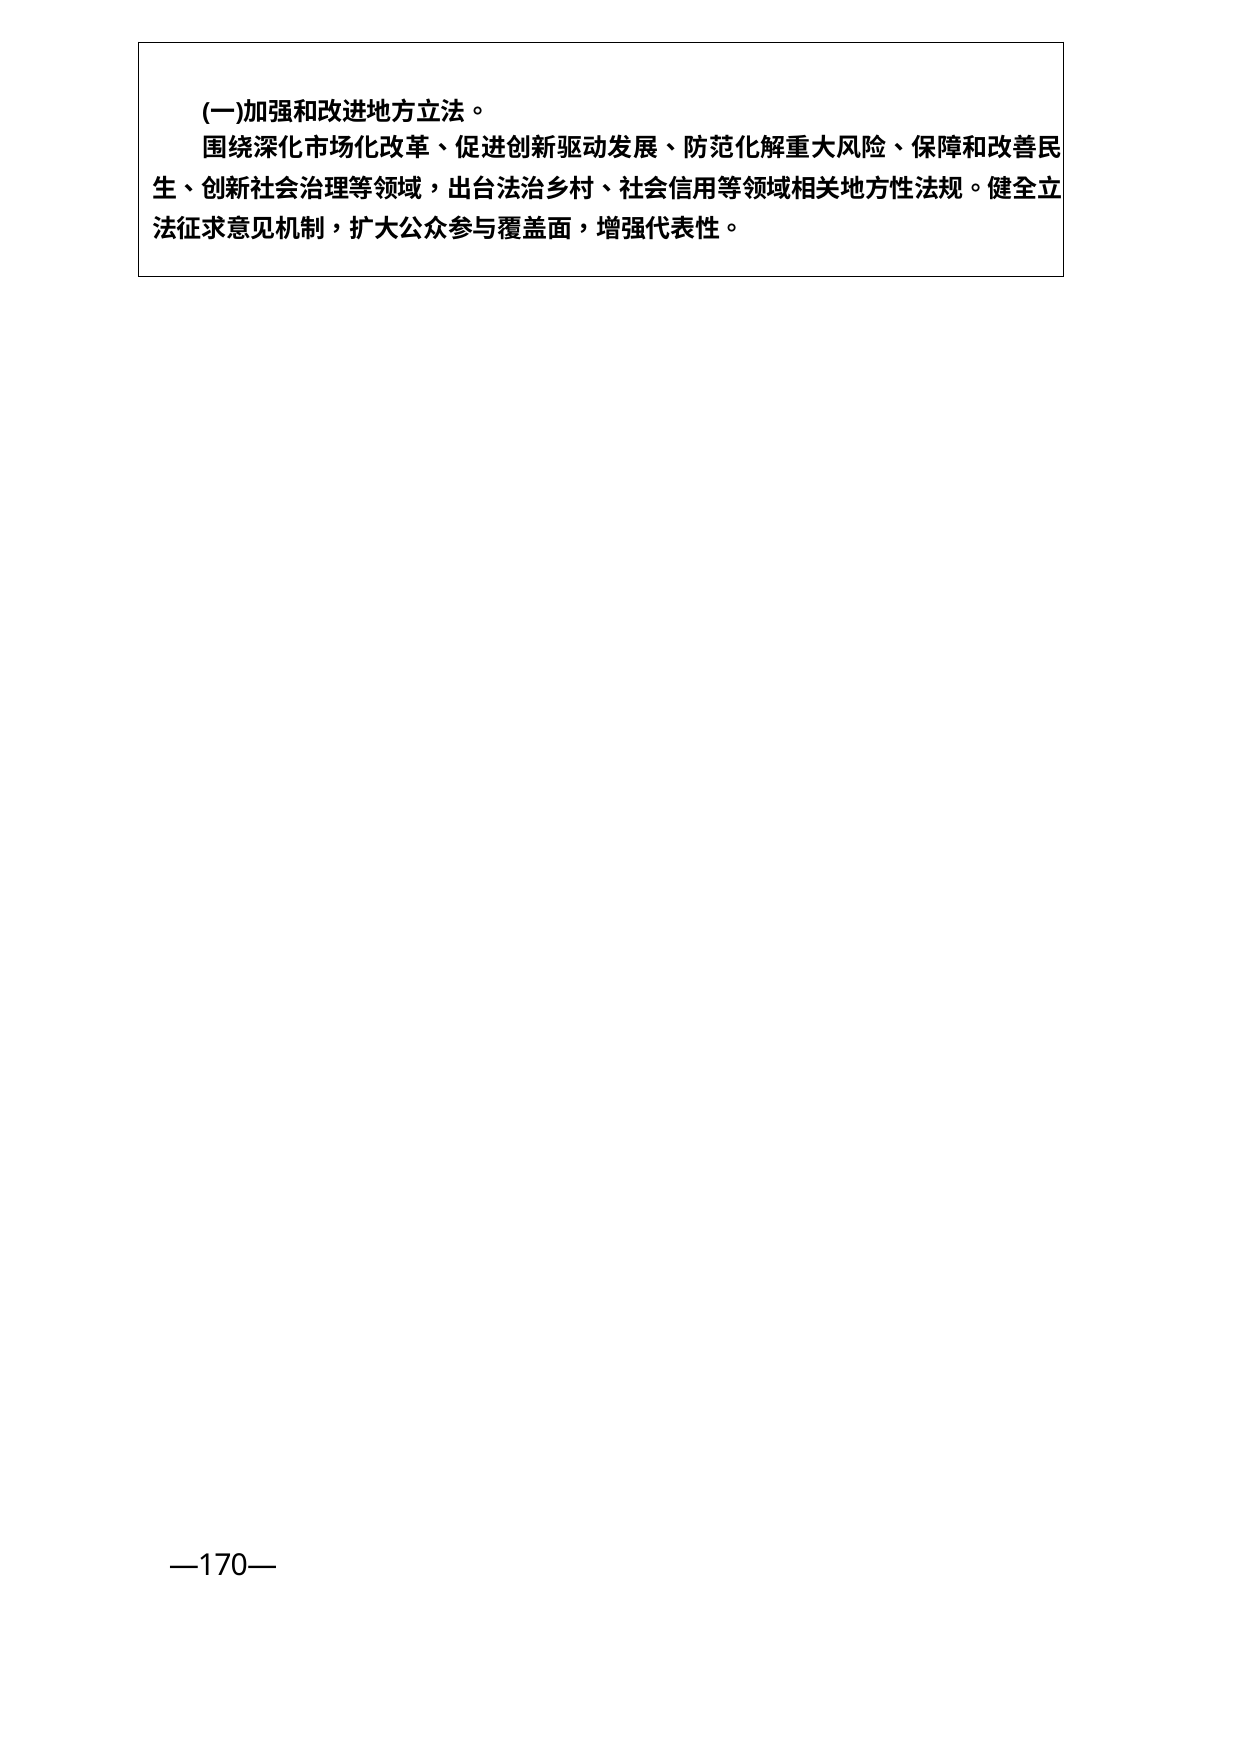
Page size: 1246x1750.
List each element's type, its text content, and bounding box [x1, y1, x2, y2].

table_cell (一)加强和改进地方立法。 围绕深化市场化改革、促进创新驱动发展、防范化解重大风险、保障和改善民生、创新社会治理等领域，出台法治乡村、社会信用等领域相关地方性法规。健全立法征求意见机制，扩大公众参与覆盖面，增强代表性。 [139, 43, 1063, 276]
